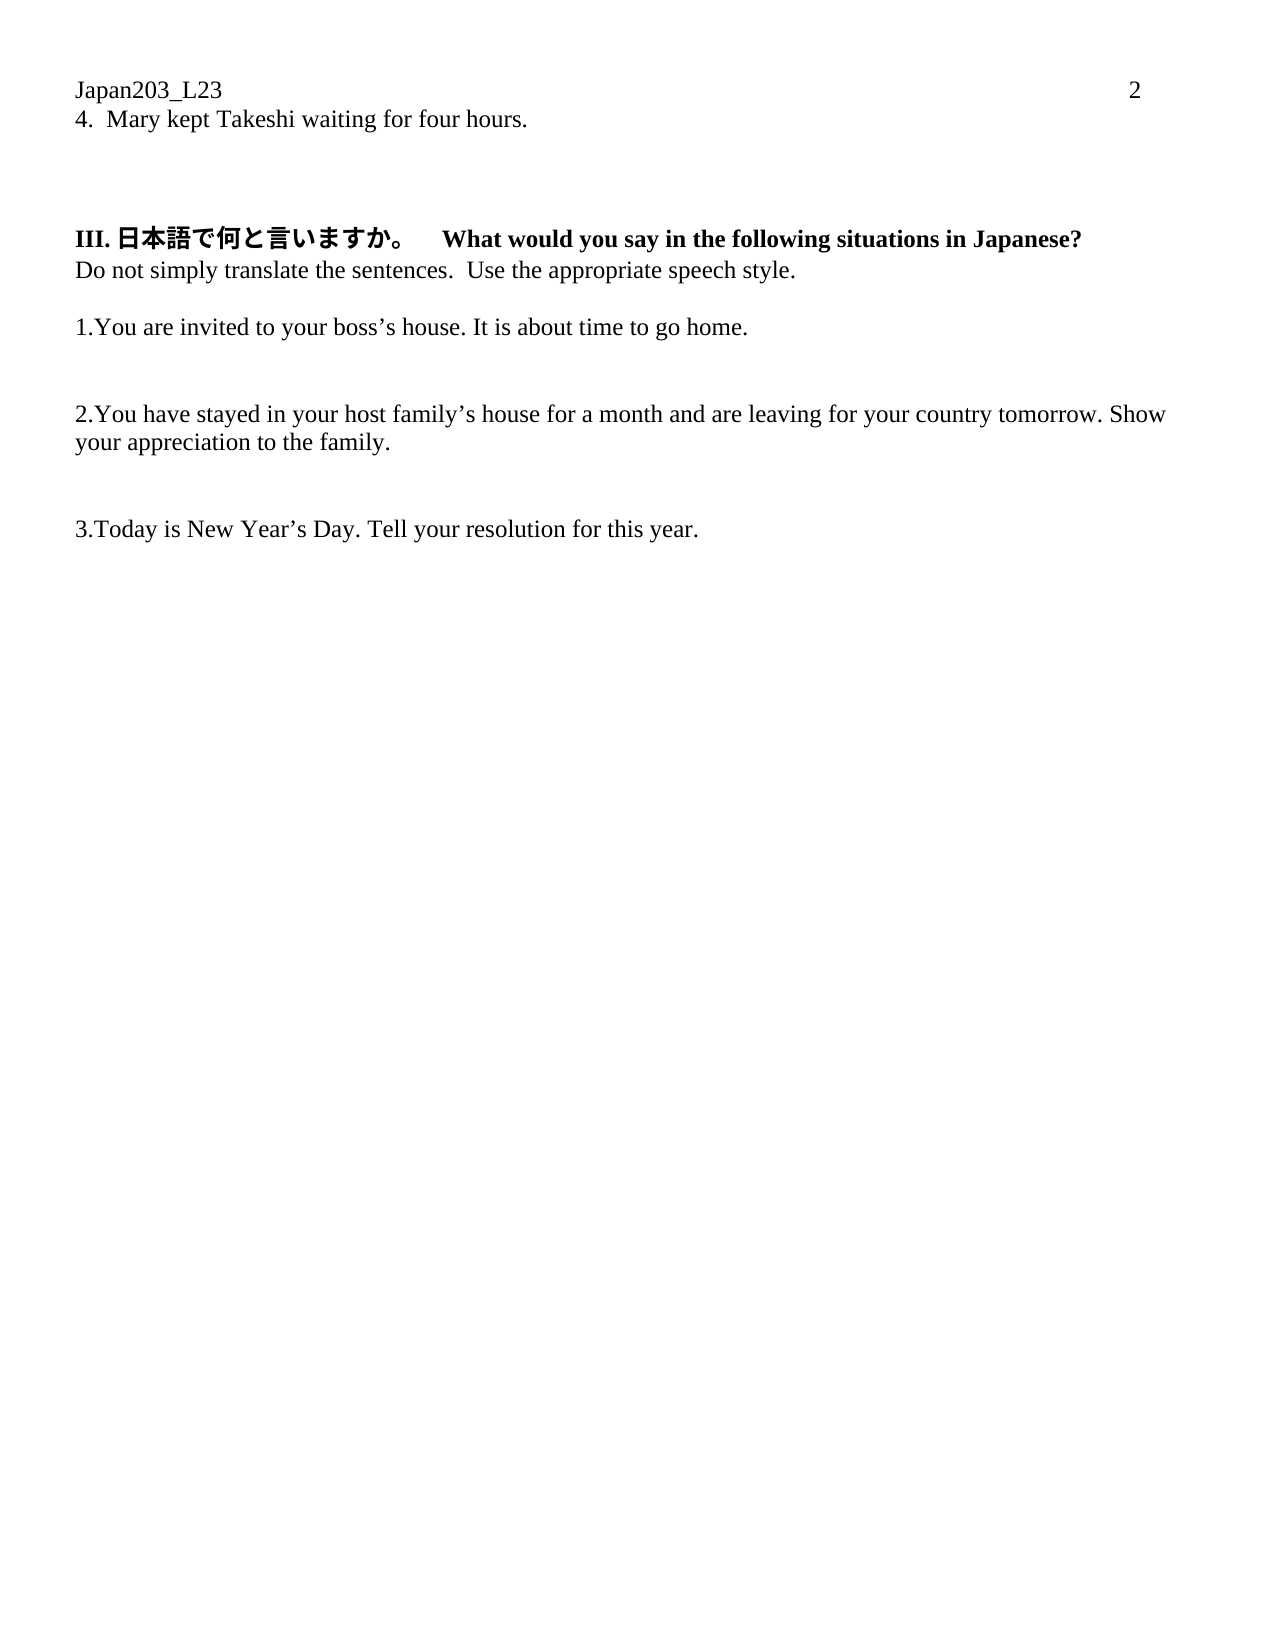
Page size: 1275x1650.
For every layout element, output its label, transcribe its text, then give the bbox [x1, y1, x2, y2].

text 4. Mary kept Takeshi waiting for four hours. [75, 104, 1200, 132]
text 1.You are invited to your boss’s house. It is about time to go home. [75, 312, 1200, 341]
text III. 日本語で何と言いますか。 What would you say in the following situations in Japanese? [75, 219, 1200, 255]
text 2.You have stayed in your host family’s house for a month and are leaving for your country tomorrow. Show your appreciation to the family. [75, 399, 1200, 456]
text 3.Today is New Year’s Day. Tell your resolution for this year. [75, 514, 1200, 542]
text Do not simply translate the sentences. Use the appropriate speech style. [75, 255, 1200, 284]
